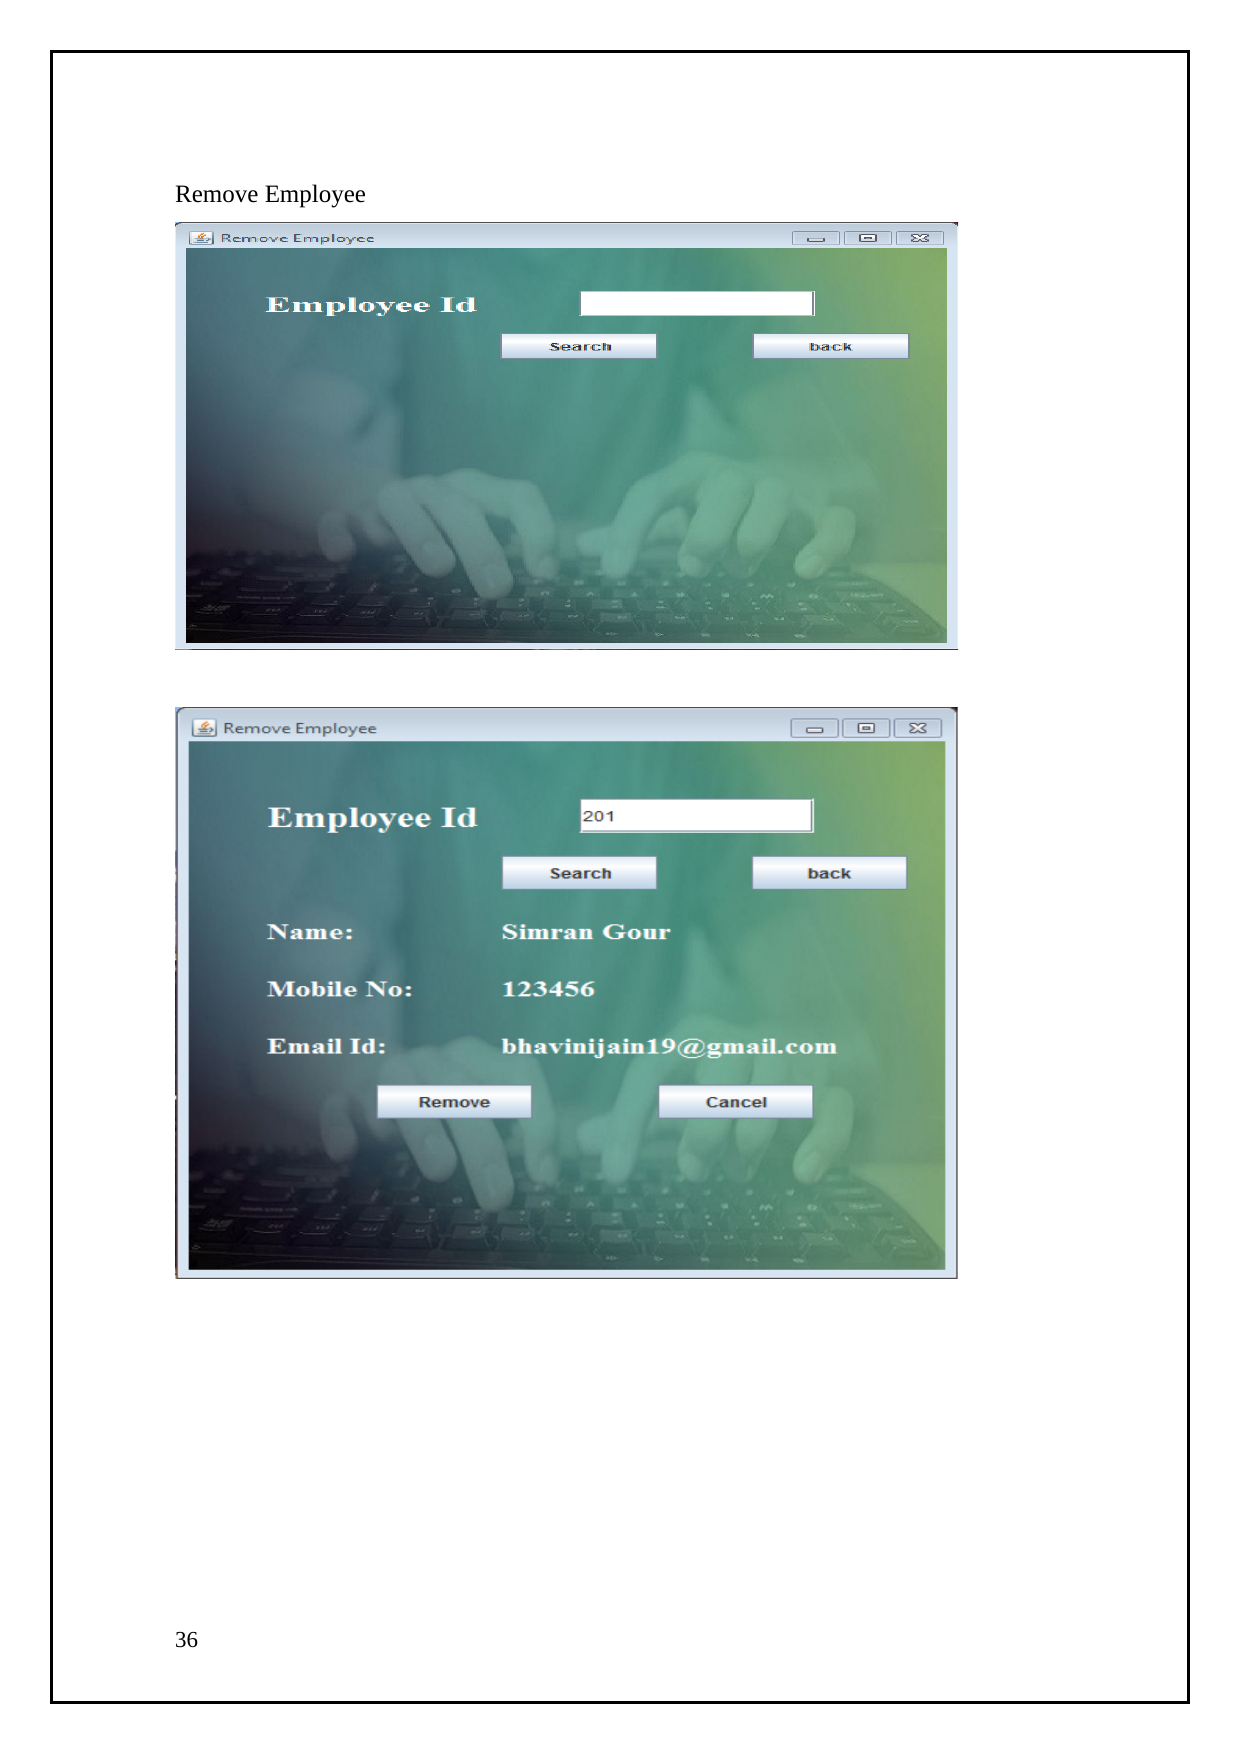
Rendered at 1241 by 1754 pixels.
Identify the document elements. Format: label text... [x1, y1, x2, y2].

text Remove Employee [175, 179, 1182, 208]
picture [175, 222, 959, 650]
picture [175, 707, 958, 1279]
